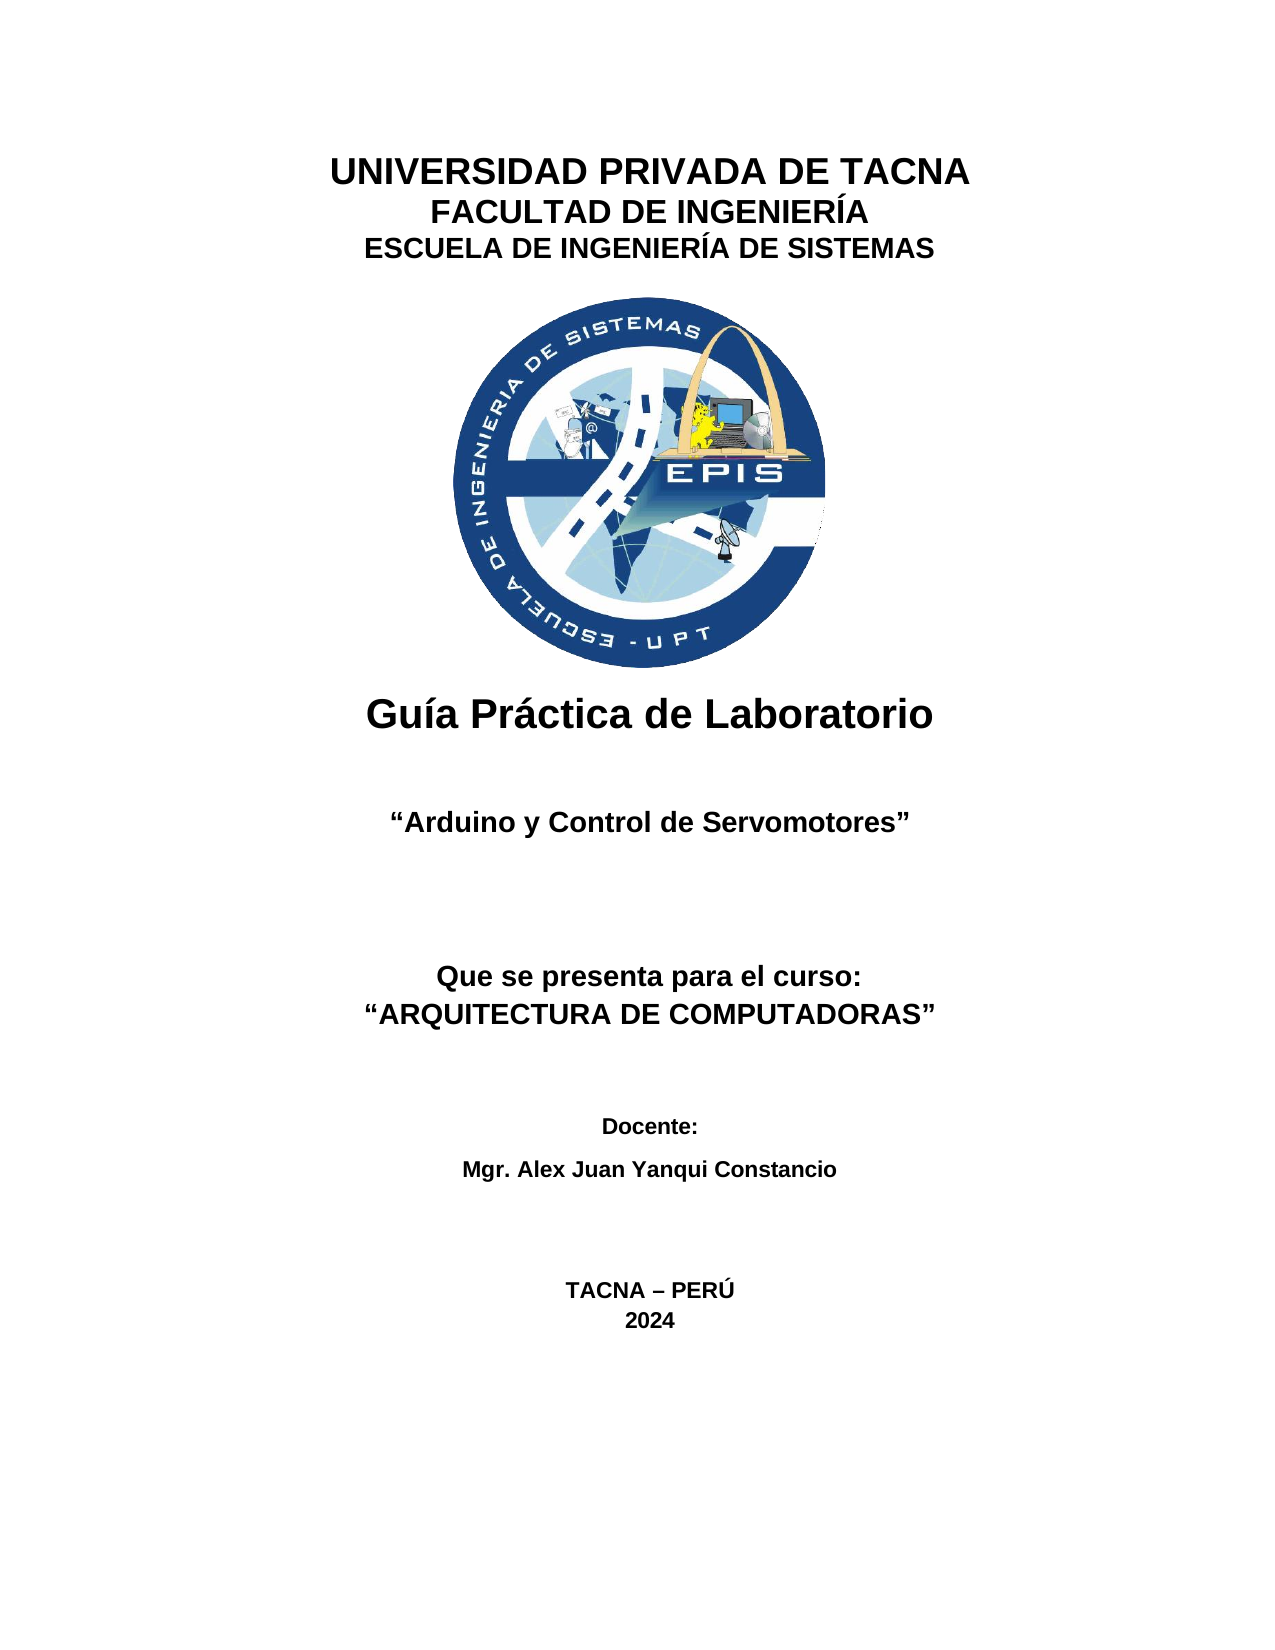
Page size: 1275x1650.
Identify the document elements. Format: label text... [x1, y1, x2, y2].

text Docente: [189, 1113, 1111, 1139]
subtitle “Arduino y Control de Servomotores” [189, 805, 1111, 838]
text Mgr. Alex Juan Yanqui Constancio [188, 1156, 1111, 1182]
title Guía Práctica de Laboratorio [188, 316, 1111, 737]
subtitle ESCUELA DE INGENIERÍA DE SISTEMAS [187, 231, 1111, 265]
text UNIVERSIDAD PRIVADA DE TACNA [189, 150, 1111, 193]
text FACULTAD DE INGENIERÍA [188, 193, 1111, 231]
text Que se presenta para el curso: “ARQUITECTURA DE COMPUTADORAS” [362, 959, 936, 1031]
picture [453, 297, 826, 316]
text TACNA – PERÚ 2024 [544, 1277, 756, 1333]
